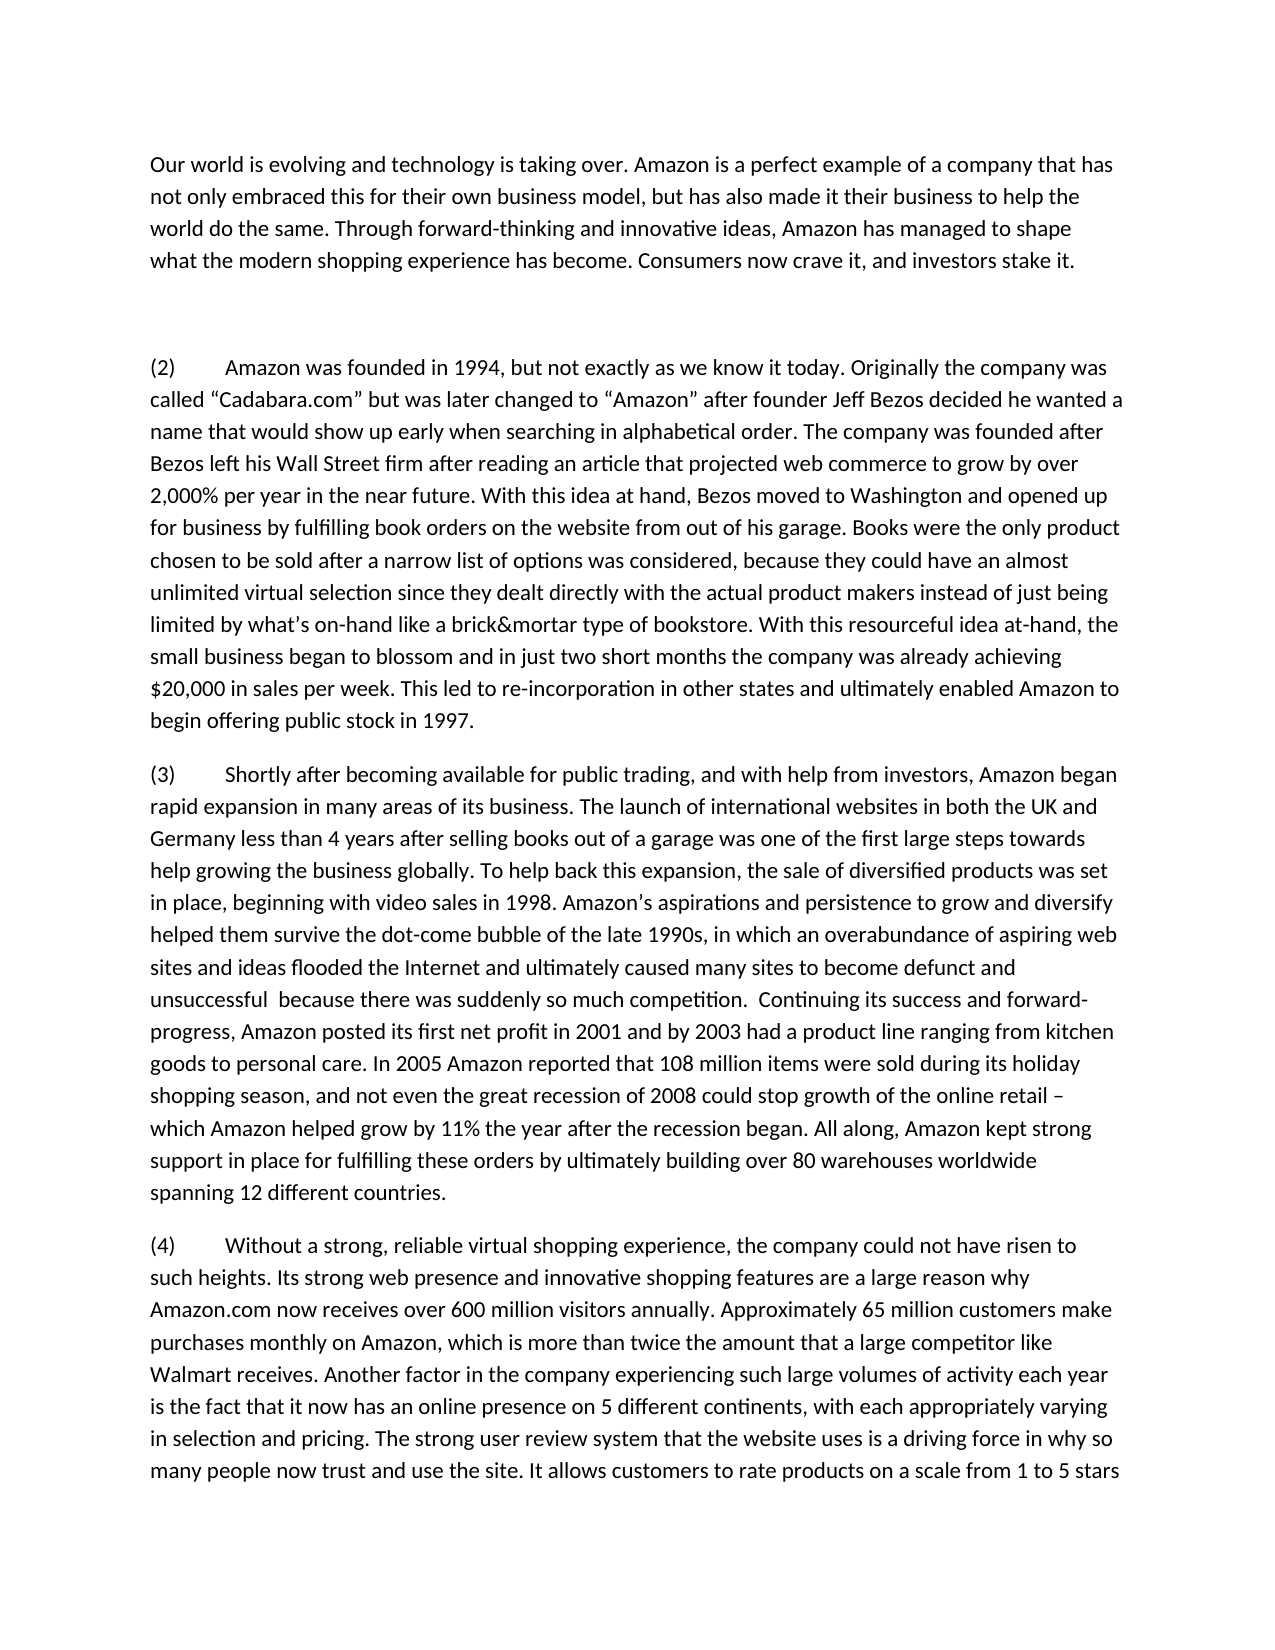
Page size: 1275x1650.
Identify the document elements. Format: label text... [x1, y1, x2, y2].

text (2) Amazon was founded in 1994, but not exactly as we know it today. Originally the company was called “Cadabara.com” but was later changed to “Amazon” after founder Jeff Bezos decided he wanted a name that would show up early when searching in alphabetical order. The company was founded after Bezos left his Wall Street firm after reading an article that projected web commerce to grow by over 2,000% per year in the near future. With this idea at hand, Bezos moved to Washington and opened up for business by fulfilling book orders on the website from out of his garage. Books were the only product chosen to be sold after a narrow list of options was considered, because they could have an almost unlimited virtual selection since they dealt directly with the actual product makers instead of just being limited by what’s on-hand like a brick&mortar type of bookstore. With this resourceful idea at-hand, the small business began to blossom and in just two short months the company was already achieving $20,000 in sales per week. This led to re-incorporation in other states and ultimately enabled Amazon to begin offering public stock in 1997. [150, 353, 1125, 735]
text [150, 1231, 1125, 1484]
text Our world is evolving and technology is taking over. Amazon is a perfect example of a company that has not only embraced this for their own business model, but has also made it their business to help the world do the same. Through forward-thinking and innovative ideas, Amazon has managed to shape what the modern shopping experience has become. Consumers now crave it, and investors stake it. [150, 150, 1125, 274]
text (3) Shortly after becoming available for public trading, and with help from investors, Amazon began rapid expansion in many areas of its business. The launch of international websites in both the UK and Germany less than 4 years after selling books out of a garage was one of the first large steps towards help growing the business globally. To help back this expansion, the sale of diversified products was set in place, beginning with video sales in 1998. Amazon’s aspirations and persistence to grow and diversify helped them survive the dot-come bubble of the late 1990s, in which an overabundance of aspiring web sites and ideas flooded the Internet and ultimately caused many sites to become defunct and unsuccessful because there was suddenly so much competition. Continuing its success and forward-progress, Amazon posted its first net profit in 2001 and by 2003 had a product line ranging from kitchen goods to personal care. In 2005 Amazon reported that 108 million items were sold during its holiday shopping season, and not even the great recession of 2008 could stop growth of the online retail – which Amazon helped grow by 11% the year after the recession began. All along, Amazon kept strong support in place for fulfilling these orders by ultimately building over 80 warehouses worldwide spanning 12 different countries. [150, 760, 1125, 1206]
